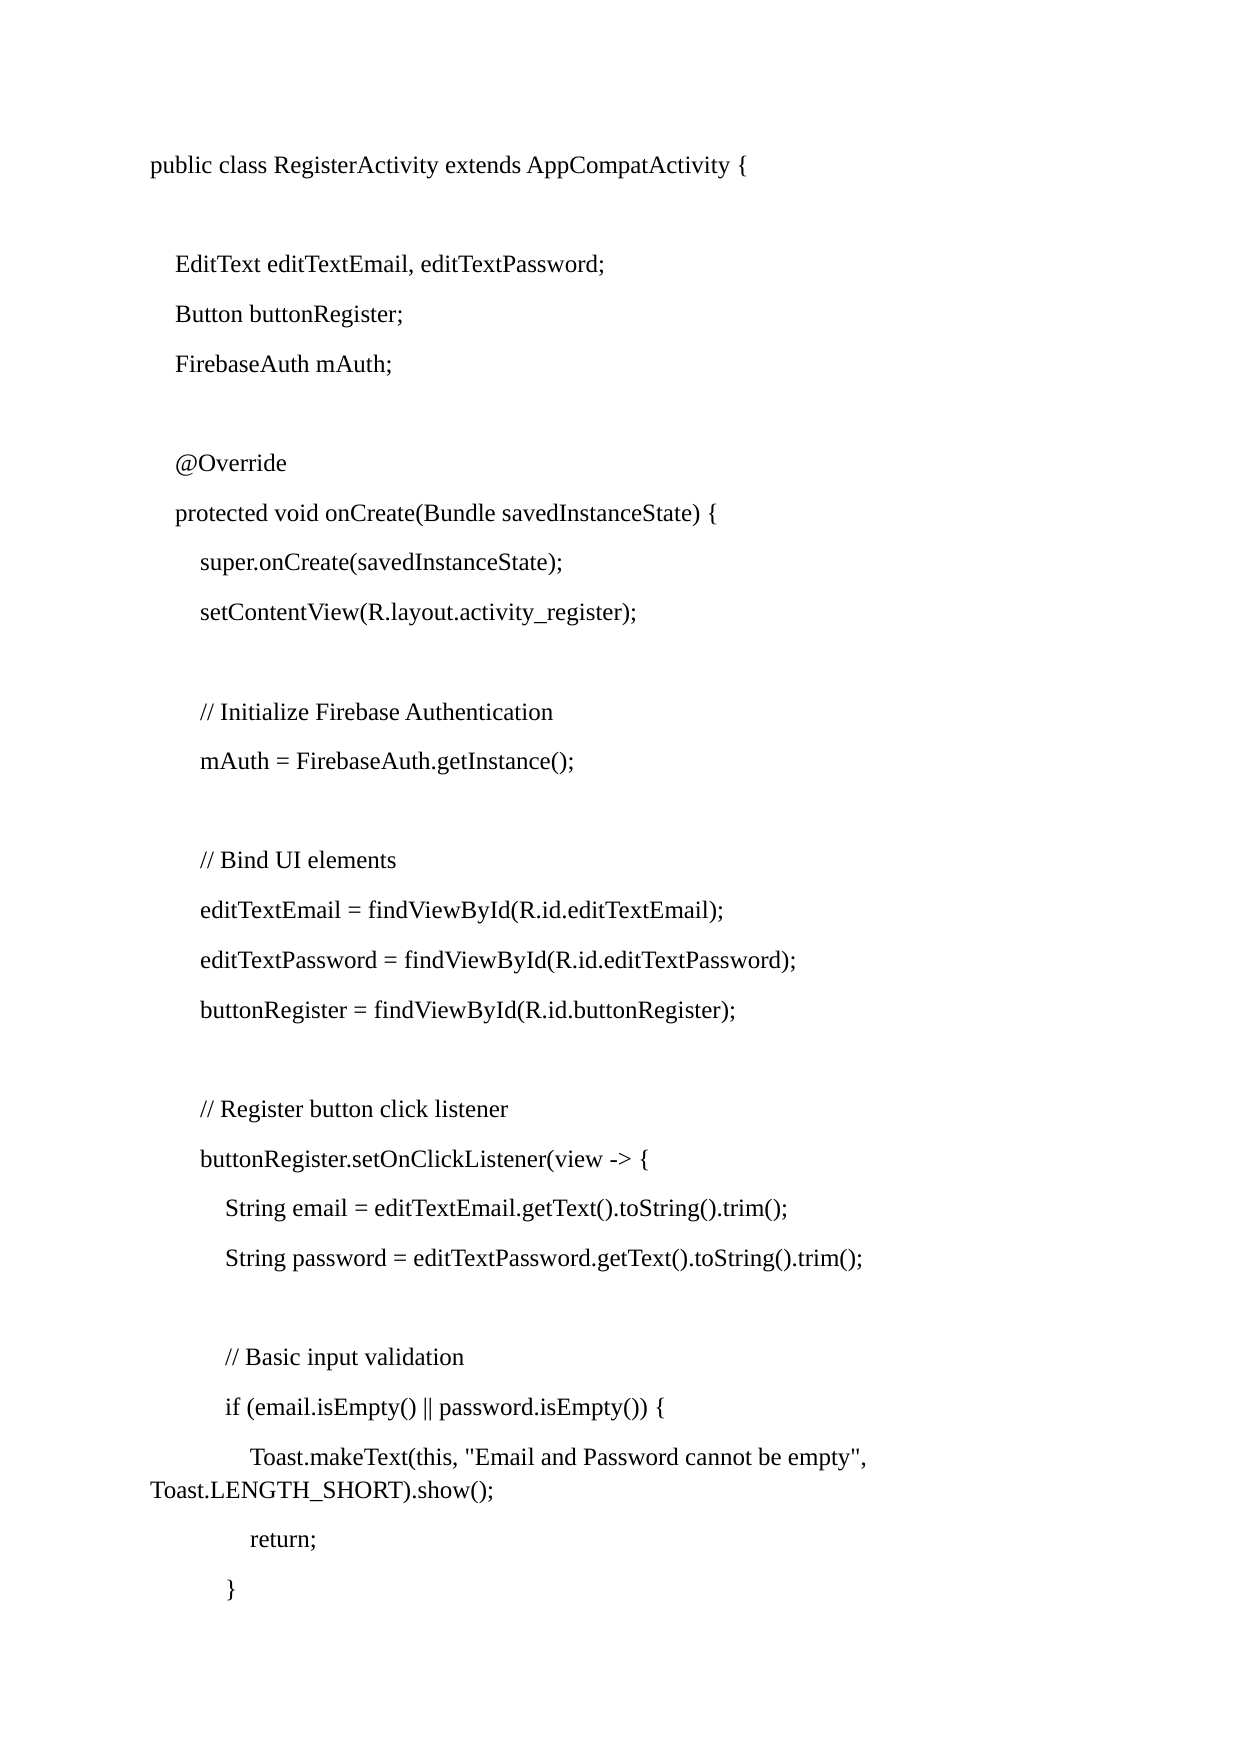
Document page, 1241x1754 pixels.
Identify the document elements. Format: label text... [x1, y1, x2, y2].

text buttonRegister = findViewById(R.id.buttonRegister); [150, 995, 1090, 1023]
text String email = editTextEmail.getText().toString().trim(); [150, 1193, 1090, 1222]
text setContentView(R.layout.activity_register); [150, 597, 1090, 626]
text EditText editTextEmail, editTextPassword; [150, 249, 1090, 278]
text return; [150, 1524, 1090, 1553]
text String password = editTextPassword.getText().toString().trim(); [150, 1243, 1090, 1272]
text // Bind UI elements [150, 846, 1090, 874]
text // Basic input validation [150, 1342, 1090, 1371]
text Toast.makeText(this, "Email and Password cannot be empty", Toast.LENGTH_SHORT).show(); [150, 1442, 1090, 1504]
text // Initialize Firebase Authentication [150, 697, 1090, 725]
text public class RegisterActivity extends AppCompatActivity { [150, 150, 1090, 179]
text @Override [150, 448, 1090, 477]
text if (email.isEmpty() || password.isEmpty()) { [150, 1392, 1090, 1421]
text editTextEmail = findViewById(R.id.editTextEmail); [150, 895, 1090, 924]
text mAuth = FirebaseAuth.getInstance(); [150, 746, 1090, 775]
text Button buttonRegister; [150, 299, 1090, 328]
text buttonRegister.setOnClickListener(view -> { [150, 1144, 1090, 1172]
text FirebaseAuth mAuth; [150, 349, 1090, 377]
text } [150, 1574, 1090, 1603]
text super.onCreate(savedInstanceState); [150, 547, 1090, 576]
text protected void onCreate(Bundle savedInstanceState) { [150, 498, 1090, 527]
text editTextPassword = findViewById(R.id.editTextPassword); [150, 945, 1090, 974]
text // Register button click listener [150, 1094, 1090, 1123]
